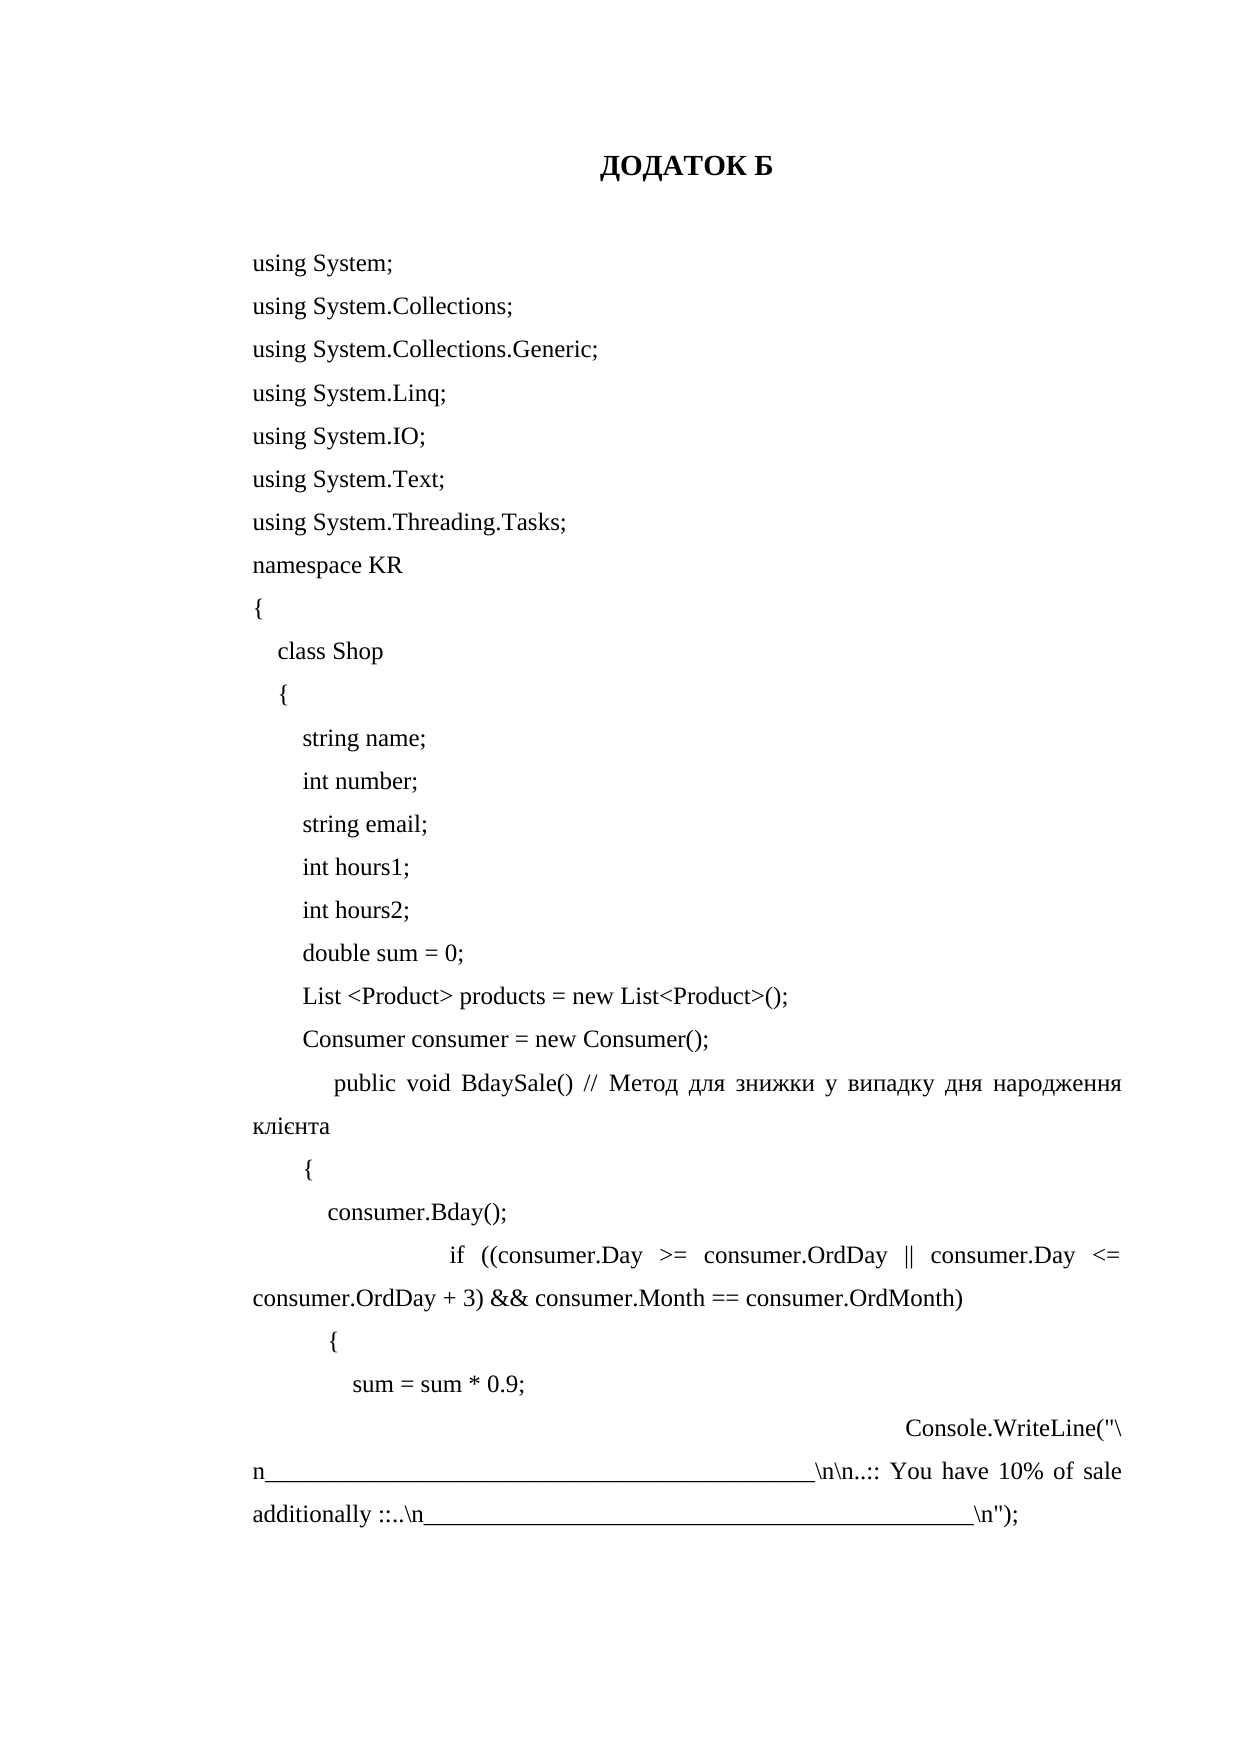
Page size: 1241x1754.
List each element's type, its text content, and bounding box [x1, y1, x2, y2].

text using System.IO; [252, 421, 1122, 449]
text int hours1; [252, 852, 1122, 881]
text class Shop [252, 636, 1122, 665]
text { [252, 593, 1122, 622]
title Додаток Б [251, 148, 1122, 181]
text sum = sum * 0.9; [252, 1369, 1122, 1398]
text using System.Collections.Generic; [252, 334, 1122, 363]
text List <Product> products = new List<Product>(); [252, 981, 1122, 1010]
text string name; [252, 723, 1122, 751]
text double sum = 0; [252, 938, 1122, 967]
text using System.Threading.Tasks; [252, 507, 1122, 536]
text { [252, 1326, 1122, 1355]
text using System; [252, 248, 1122, 277]
text using System.Text; [252, 464, 1122, 493]
text string email; [252, 809, 1122, 838]
text Console.WriteLine("\n____________________________________________\n\n..:: You have 10% of sale additionally ::..\n____________________________________________\n"); [252, 1413, 1122, 1528]
text consumer.Bday(); [252, 1197, 1122, 1226]
text if ((consumer.Day >= consumer.OrdDay || consumer.Day <= consumer.OrdDay + 3) && consumer.Month == consumer.OrdMonth) [252, 1240, 1122, 1312]
text using System.Linq; [252, 378, 1122, 406]
text using System.Collections; [252, 291, 1122, 320]
text { [252, 679, 1122, 708]
text { [252, 1154, 1122, 1183]
text int hours2; [252, 895, 1122, 924]
text public void BdaySale() // Метод для знижки у випадку дня народження клієнта [252, 1068, 1122, 1139]
text int number; [252, 766, 1122, 794]
text namespace KR [252, 550, 1122, 579]
text Consumer consumer = new Consumer(); [252, 1024, 1122, 1053]
